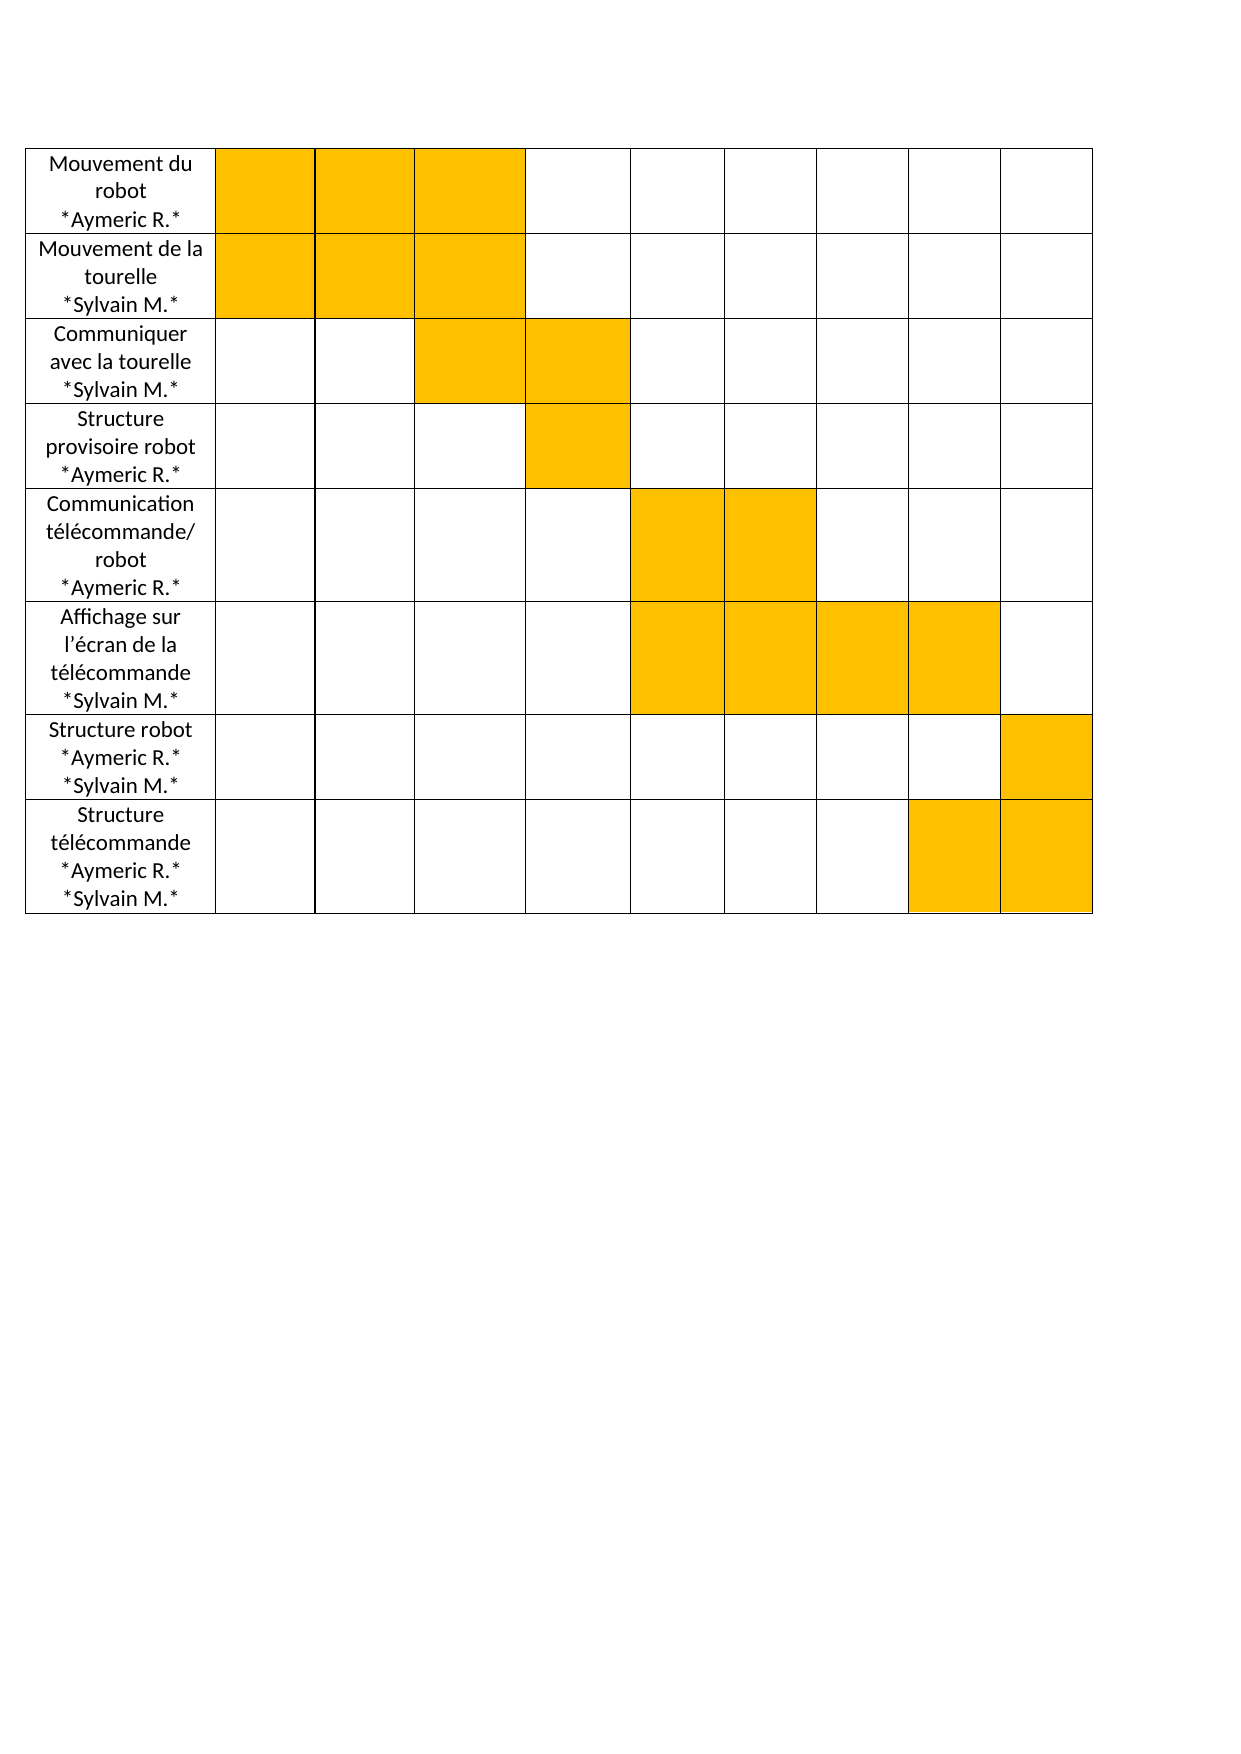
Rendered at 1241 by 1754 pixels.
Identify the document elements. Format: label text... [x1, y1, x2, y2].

table_cell [817, 602, 908, 714]
table_cell [316, 715, 414, 799]
table_cell [415, 234, 525, 318]
table_cell [909, 319, 1000, 403]
table_cell [725, 800, 816, 912]
table_header [526, 149, 630, 233]
table_cell Structure télécommande *Aymeric R.* *Sylvain M.* [26, 800, 215, 912]
table_header [817, 149, 908, 233]
table_cell [415, 489, 525, 601]
table_cell [316, 602, 414, 714]
table_cell [1001, 715, 1092, 799]
table_cell [909, 715, 1000, 799]
table_cell [526, 489, 630, 601]
table_cell [817, 404, 908, 488]
table_cell [216, 715, 314, 799]
table_cell [725, 602, 816, 714]
table_header [415, 149, 525, 233]
table_cell [316, 404, 414, 488]
table_cell [631, 800, 724, 912]
table_cell [817, 234, 908, 318]
table_cell [909, 489, 1000, 601]
table_cell Mouvement de la tourelle *Sylvain M.* [26, 234, 215, 318]
table_cell [526, 234, 630, 318]
table_cell Affichage sur l’écran de la télécommande *Sylvain M.* [26, 602, 215, 714]
table_cell [415, 800, 525, 912]
table_cell [725, 319, 816, 403]
table_header [1001, 149, 1092, 233]
table_cell [526, 319, 630, 403]
table_cell Structure provisoire robot *Aymeric R.* [26, 404, 215, 488]
table_cell [316, 489, 414, 601]
table_cell [526, 404, 630, 488]
table_cell [817, 715, 908, 799]
table_cell [216, 602, 314, 714]
table_header [316, 149, 414, 233]
table_cell [216, 404, 314, 488]
table_header [216, 149, 314, 233]
table_cell [909, 800, 1000, 912]
table_cell [909, 404, 1000, 488]
table_cell [1001, 234, 1092, 318]
table_cell Structure robot *Aymeric R.* *Sylvain M.* [26, 715, 215, 799]
table_cell [631, 602, 724, 714]
table_cell Communication télécommande/ robot *Aymeric R.* [26, 489, 215, 601]
table_cell [817, 319, 908, 403]
table_cell [415, 404, 525, 488]
table_cell [1001, 602, 1092, 714]
table_cell [526, 602, 630, 714]
table_cell [216, 319, 314, 403]
table_cell [415, 319, 525, 403]
table_cell [316, 319, 414, 403]
table_cell [631, 234, 724, 318]
table_cell [1001, 800, 1092, 912]
table_header [725, 149, 816, 233]
table_cell [316, 234, 414, 318]
table_cell [1001, 489, 1092, 601]
table_cell [415, 602, 525, 714]
table_cell [909, 602, 1000, 714]
table_cell [216, 489, 314, 601]
table_cell [725, 404, 816, 488]
table_cell [415, 715, 525, 799]
table_cell [526, 715, 630, 799]
table_header Mouvement du robot *Aymeric R.* [26, 149, 215, 233]
table_cell [316, 800, 414, 912]
table_header [909, 149, 1000, 233]
table_cell [817, 800, 908, 912]
table_cell [631, 489, 724, 601]
table_cell [216, 234, 314, 318]
table_cell Communiquer avec la tourelle *Sylvain M.* [26, 319, 215, 403]
table_cell [725, 715, 816, 799]
table_cell [725, 489, 816, 601]
table_cell [725, 234, 816, 318]
table_cell [817, 489, 908, 601]
table_cell [1001, 404, 1092, 488]
table_cell [631, 404, 724, 488]
table_header [631, 149, 724, 233]
table_cell [216, 800, 314, 912]
table_cell [1001, 319, 1092, 403]
table_cell [631, 715, 724, 799]
table_cell [526, 800, 630, 912]
table_cell [909, 234, 1000, 318]
table_cell [631, 319, 724, 403]
